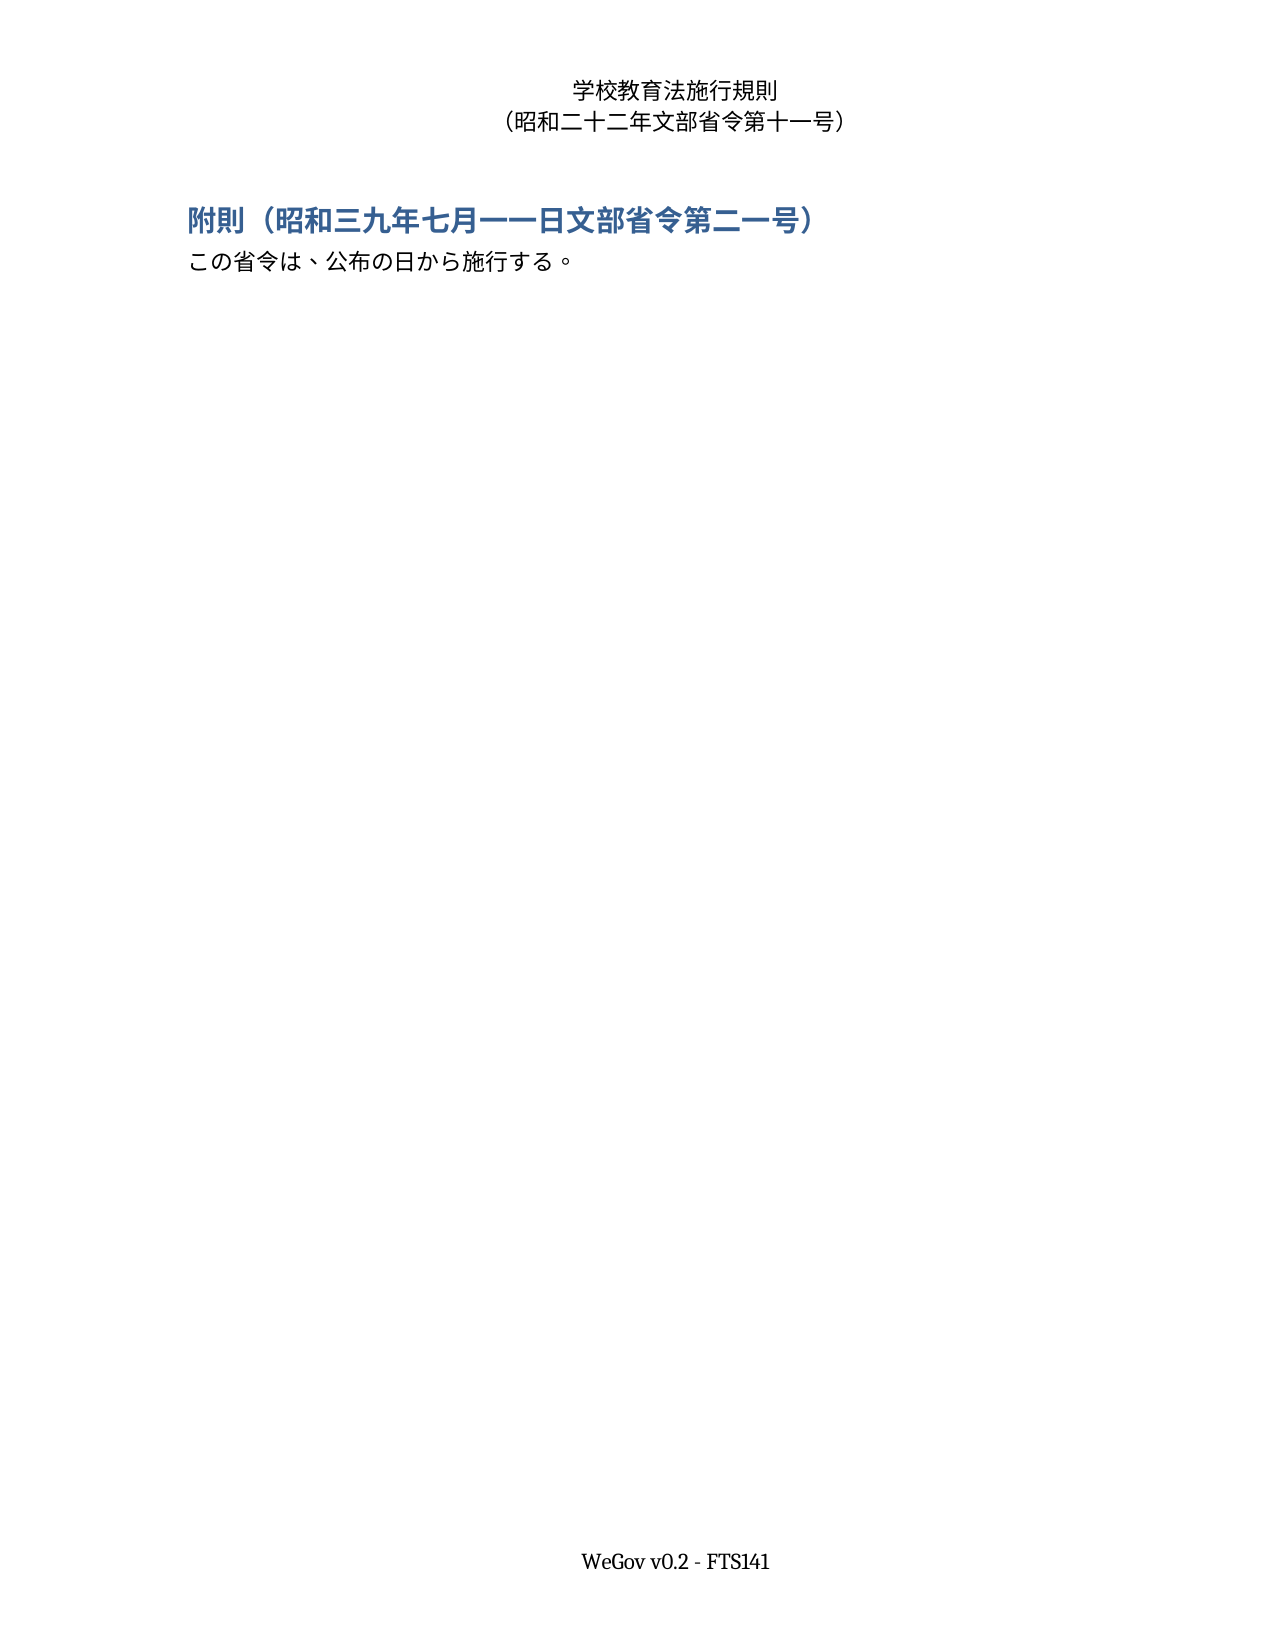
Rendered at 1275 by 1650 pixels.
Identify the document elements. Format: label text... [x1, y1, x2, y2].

text この省令は、公布の日から施行する。 [187, 246, 1087, 277]
subtitle 附則（昭和三九年七月一一日文部省令第二一号） [187, 200, 1087, 240]
